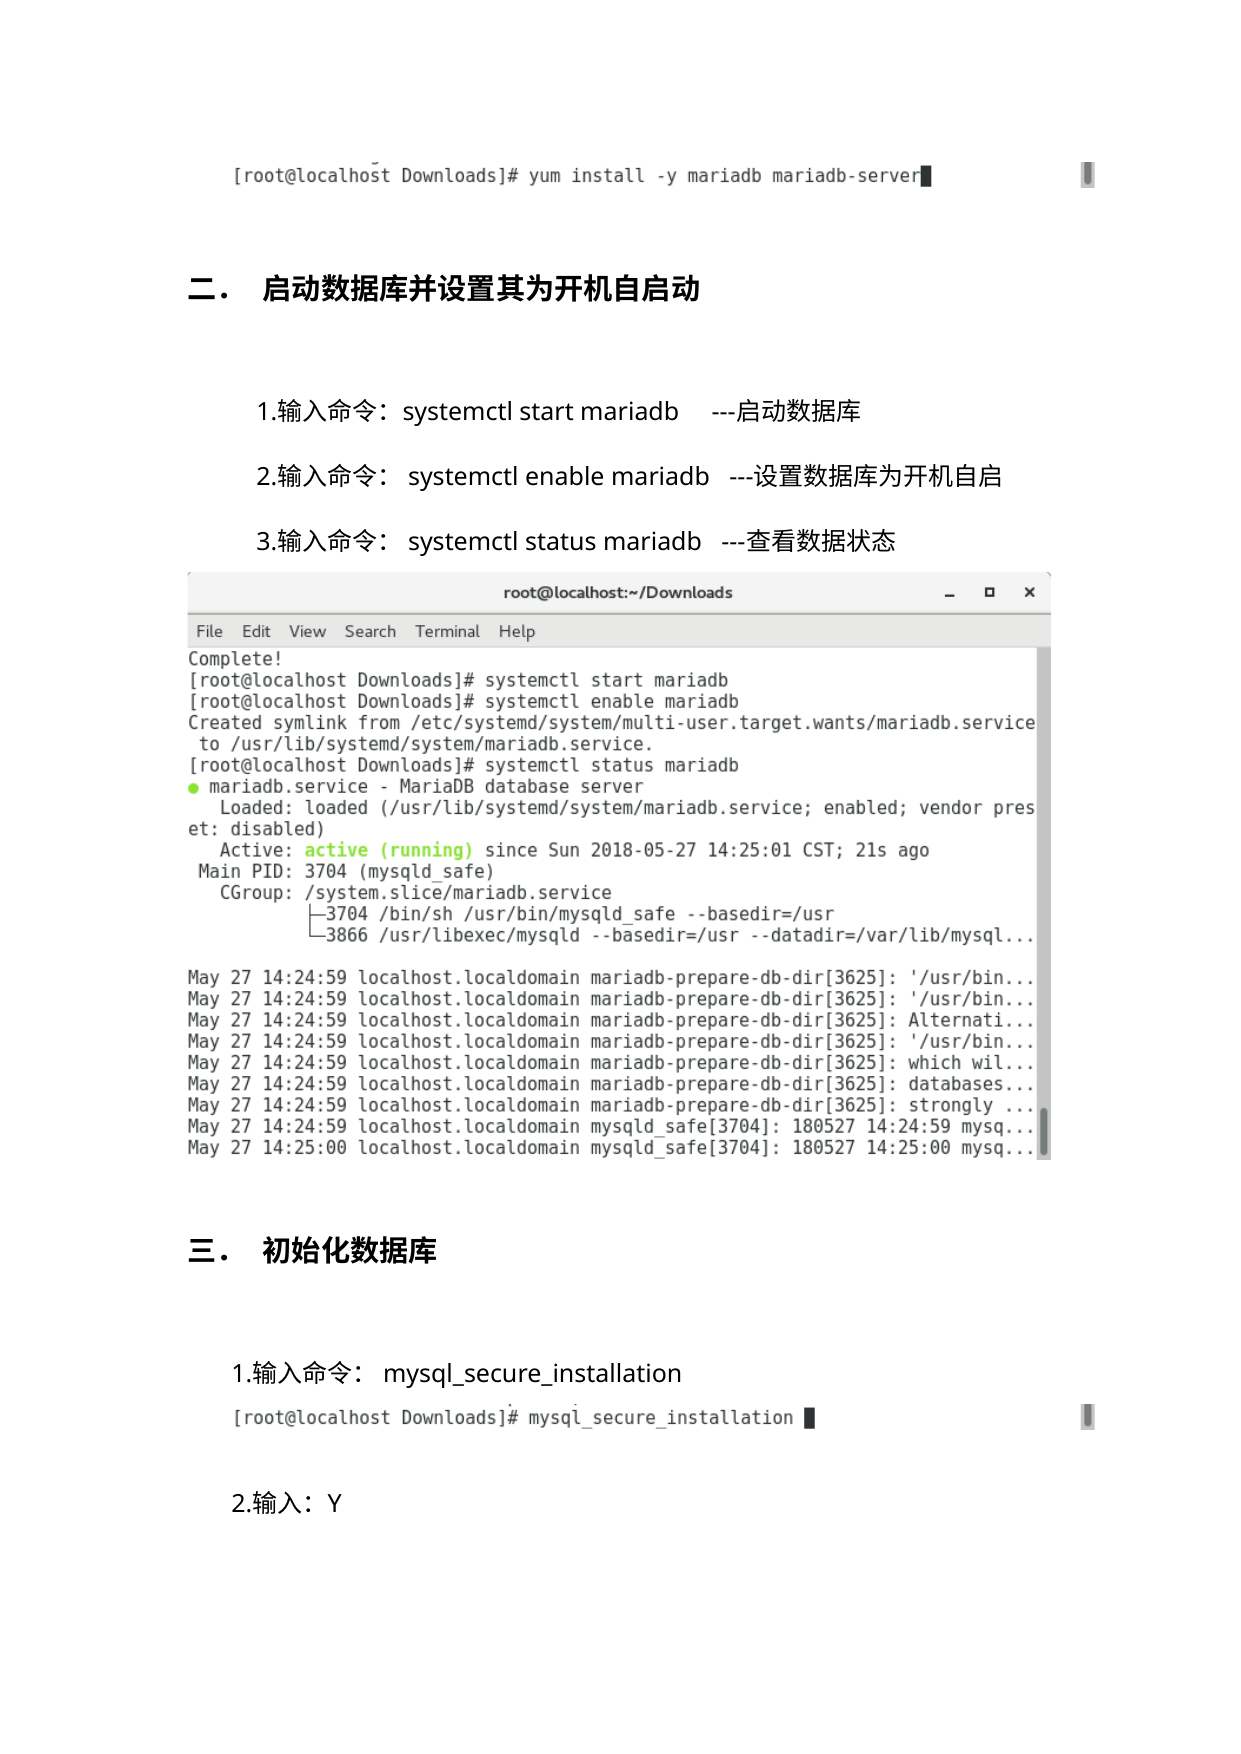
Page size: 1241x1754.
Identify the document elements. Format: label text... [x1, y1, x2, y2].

text 2.输入：Y [231, 1469, 1053, 1534]
subtitle 启动数据库并设置其为开机自启动 [187, 254, 1053, 319]
subtitle 初始化数据库 [187, 1217, 1053, 1282]
text 1.输入命令： mysql_secure_installation [231, 1339, 1053, 1404]
text 1.输入命令：systemctl start mariadb ---启动数据库 [212, 377, 1053, 442]
picture [187, 572, 1051, 1160]
picture [231, 162, 1095, 188]
text 3.输入命令： systemctl status mariadb ---查看数据状态 [212, 507, 1053, 572]
picture [231, 1404, 1095, 1430]
text 2.输入命令： systemctl enable mariadb ---设置数据库为开机自启 [212, 442, 1053, 507]
